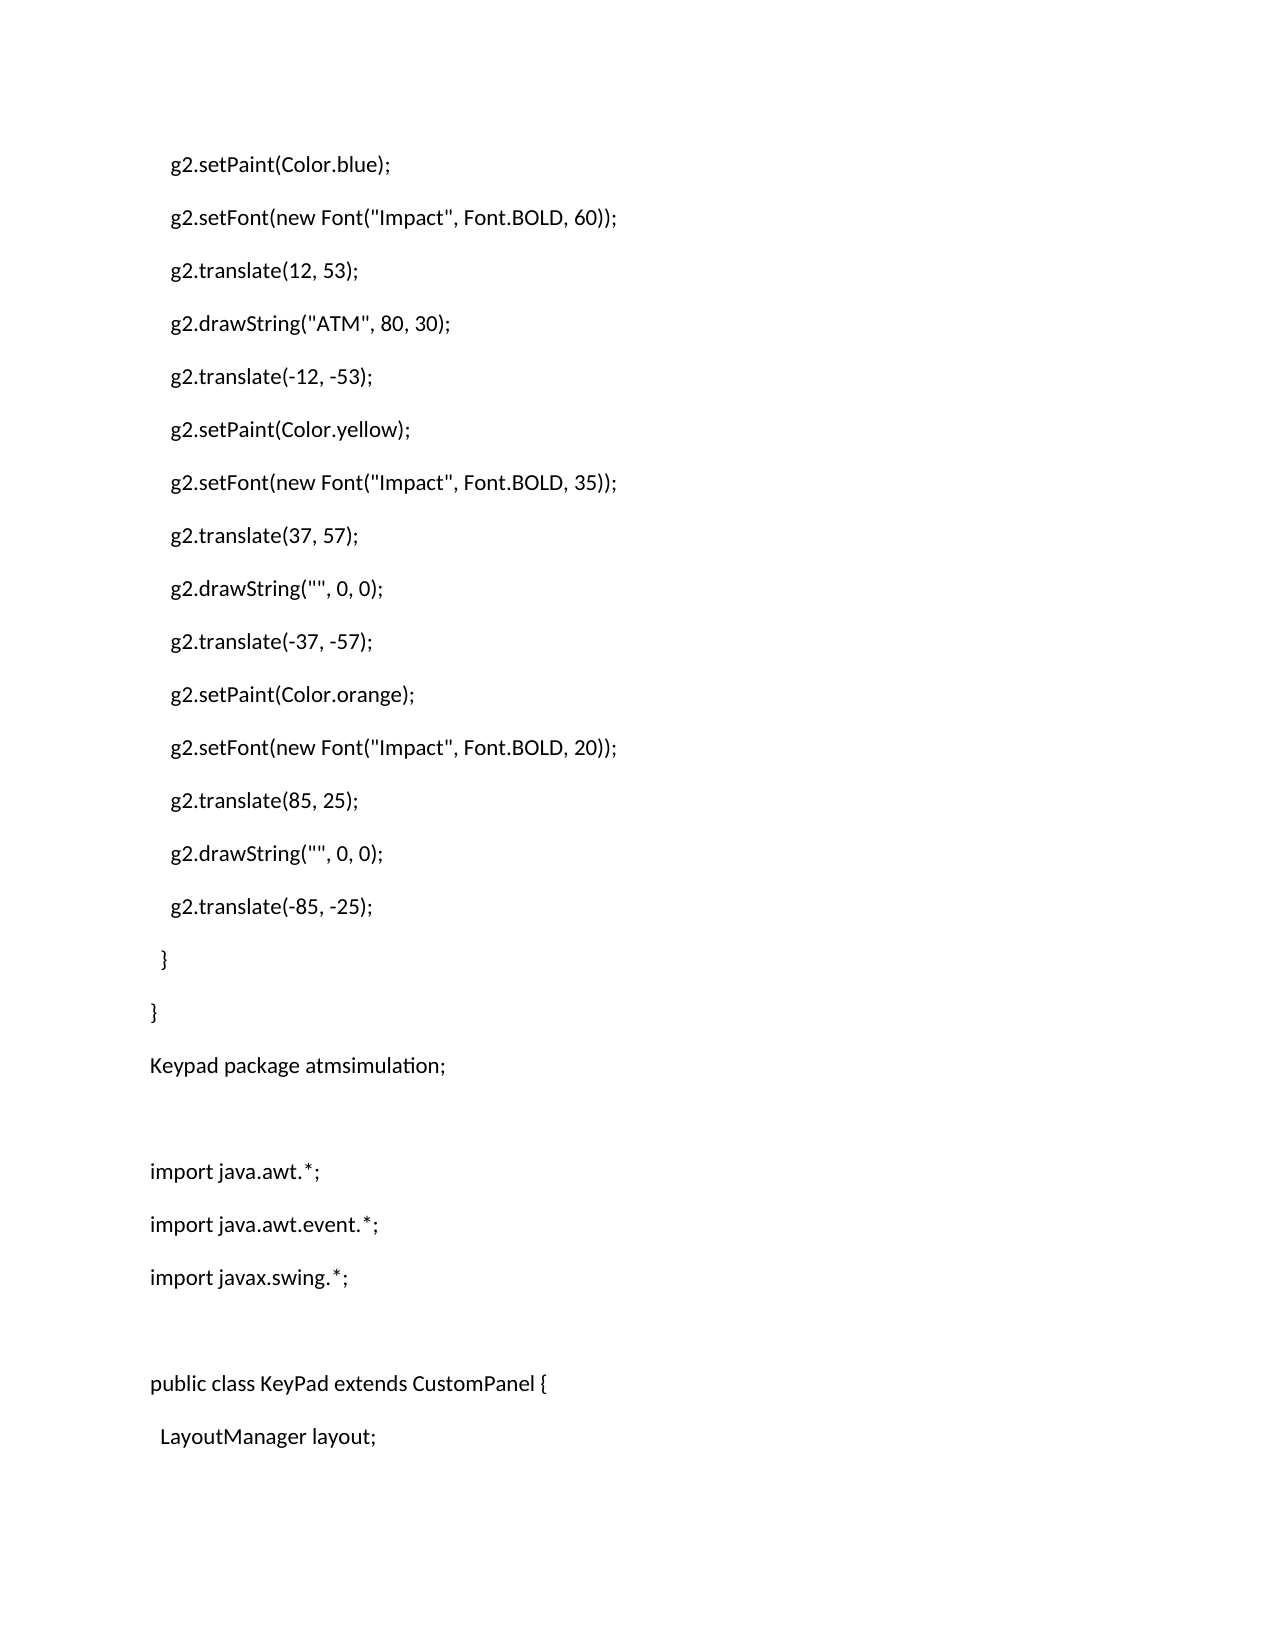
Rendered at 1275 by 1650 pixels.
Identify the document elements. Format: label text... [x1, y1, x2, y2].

text g2.translate(-85, -25); [150, 892, 1125, 920]
text g2.translate(12, 53); [150, 256, 1125, 284]
text g2.setPaint(Color.yellow); [150, 415, 1125, 443]
text g2.translate(85, 25); [150, 786, 1125, 814]
text g2.translate(-12, -53); [150, 362, 1125, 390]
text g2.translate(37, 57); [150, 521, 1125, 549]
text g2.setPaint(Color.orange); [150, 680, 1125, 708]
text g2.translate(-37, -57); [150, 627, 1125, 655]
text g2.drawString("", 0, 0); [150, 574, 1125, 602]
text g2.setFont(new Font("Impact", Font.BOLD, 60)); [150, 203, 1125, 231]
text g2.setPaint(Color.blue); [150, 150, 1125, 178]
text LayoutManager layout; [150, 1422, 1125, 1451]
text g2.setFont(new Font("Impact", Font.BOLD, 20)); [150, 733, 1125, 761]
text g2.setFont(new Font("Impact", Font.BOLD, 35)); [150, 468, 1125, 496]
text } [150, 998, 1125, 1026]
text import java.awt.event.*; [150, 1210, 1125, 1238]
text g2.drawString("", 0, 0); [150, 839, 1125, 867]
text import java.awt.*; [150, 1157, 1125, 1185]
text Keypad package atmsimulation; [150, 1051, 1125, 1079]
text import javax.swing.*; [150, 1263, 1125, 1291]
text public class KeyPad extends CustomPanel { [150, 1369, 1125, 1397]
text } [150, 945, 1125, 973]
text g2.drawString("ATM", 80, 30); [150, 309, 1125, 337]
